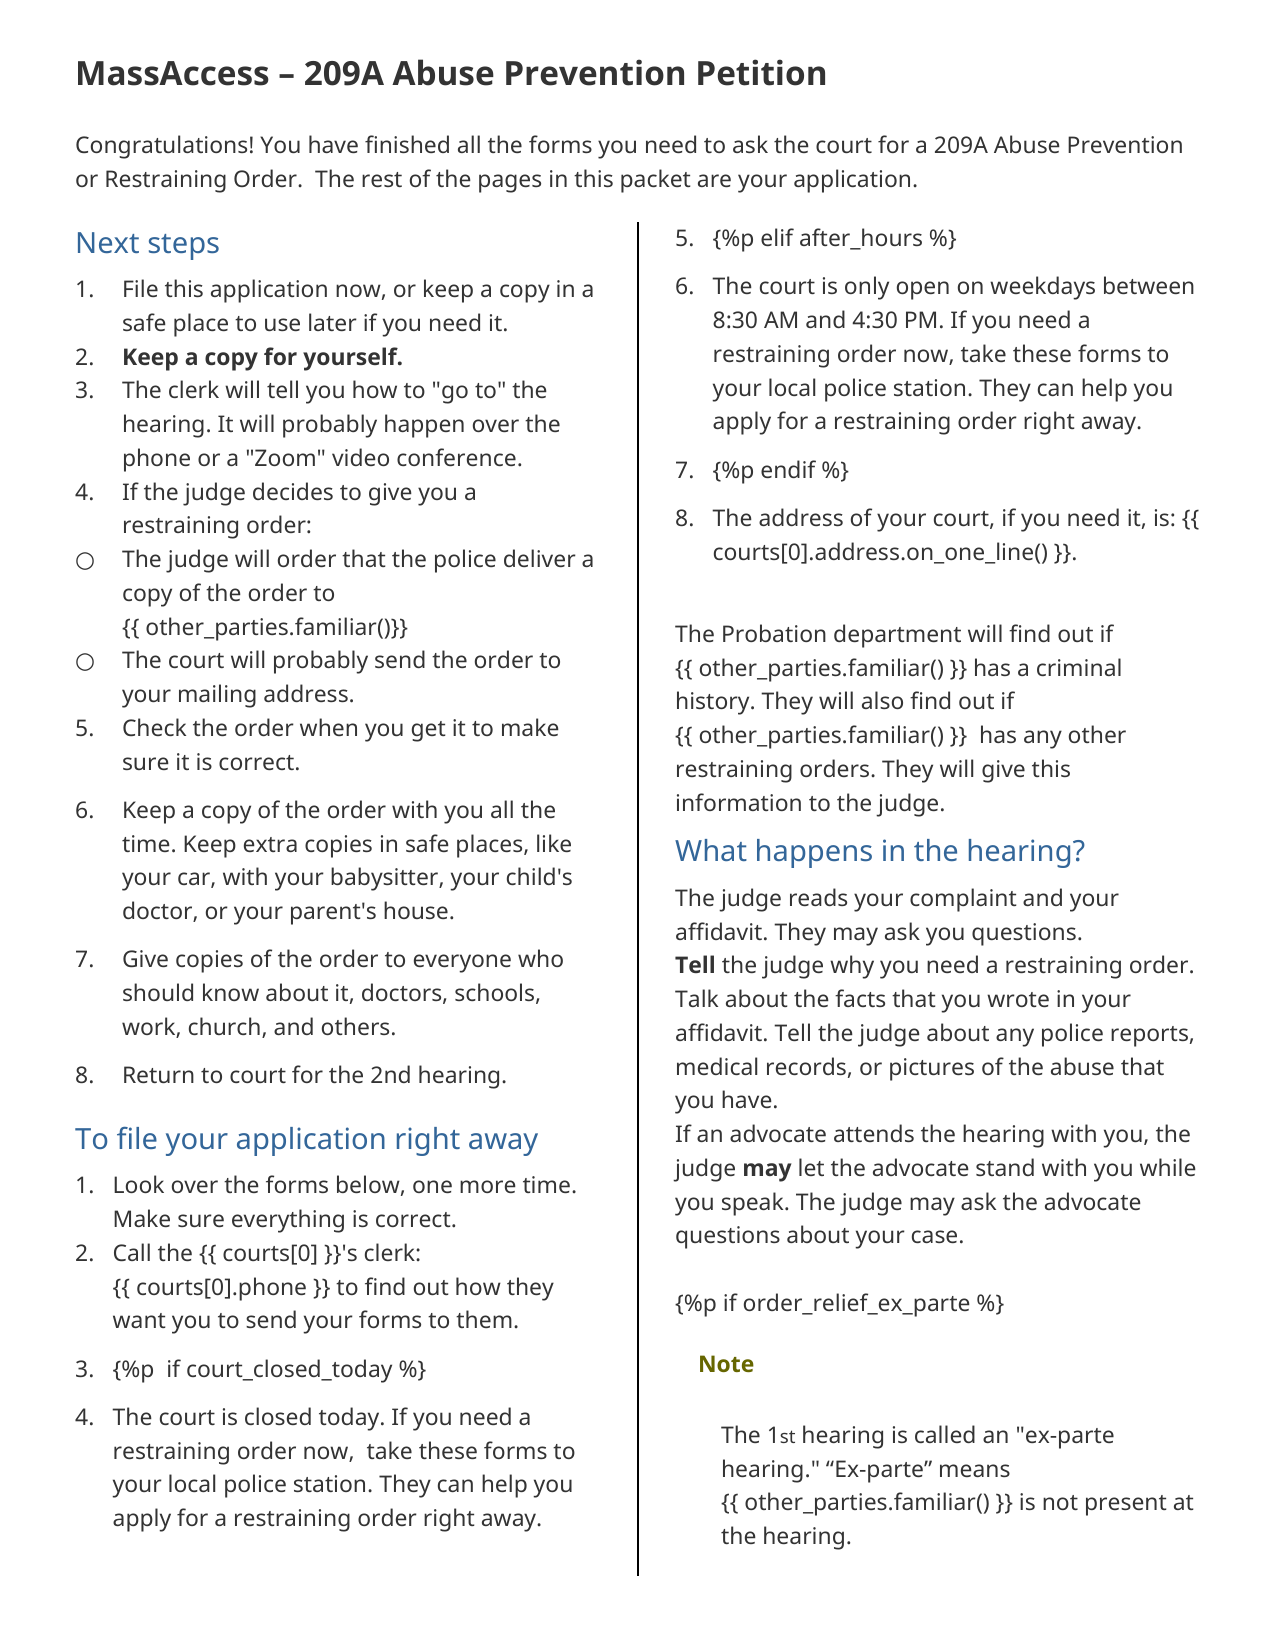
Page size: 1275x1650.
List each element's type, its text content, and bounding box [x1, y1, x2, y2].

text The Probation department will find out if {{ other_parties.familiar() }} has a criminal history. They will also find out if {{ other_parties.familiar() }} has any other restraining orders. They will give this information to the judge. [675, 618, 1200, 818]
subtitle Next steps [75, 222, 600, 262]
text {%p if order_relief_ex_parte %} [675, 1287, 1200, 1333]
list The court is only open on weekdays between 8:30 AM and 4:30 PM. If you need a restraining order now, take these forms to your local police station. They can help you apply for a restraining order right away. [675, 270, 1200, 451]
list The court will probably send the order to your mailing address. [75, 644, 600, 709]
list The address of your court, if you need it, is: {{ courts[0].address.on_one_line() }}. [675, 502, 1200, 581]
list Keep a copy of the order with you all the time. Keep extra copies in safe places, like your car, with your babysitter, your child's doctor, or your parent's house. [75, 794, 600, 941]
list Call the {{ courts[0] }}'s clerk: {{ courts[0].phone }} to find out how they want you to send your forms to them. [75, 1237, 600, 1350]
subtitle What happens in the hearing? [675, 831, 1200, 870]
text The 1st hearing is called an "ex-parte hearing." “Ex-parte” means {{ other_parties.familiar() }} is not present at the hearing. [721, 1419, 1200, 1566]
subtitle Note [698, 1348, 1200, 1393]
subtitle To file your application right away [75, 1118, 600, 1158]
list Give copies of the order to everyone who should know about it, doctors, schools, work, church, and others. [75, 943, 600, 1057]
text Congratulations! You have finished all the forms you need to ask the court for a 209A Abuse Prevention or Restraining Order. The rest of the pages in this packet are your application. [75, 129, 1200, 209]
list Keep a copy for yourself. [75, 341, 600, 372]
text Tell the judge why you need a restraining order. Talk about the facts that you wrote in your affidavit. Tell the judge about any police reports, medical records, or pictures of the abuse that you have. [675, 949, 1200, 1116]
list Check the order when you get it to make sure it is correct. [75, 712, 600, 791]
list If the judge decides to give you a restraining order: [75, 476, 600, 541]
list {%p endif %} [675, 453, 1200, 499]
list Look over the forms below, one more time. Make sure everything is correct. [75, 1169, 600, 1234]
list The judge will order that the police deliver a copy of the order to {{ other_parties.familiar()}} [75, 543, 600, 642]
list {%p elif after_hours %} [675, 222, 1200, 268]
text The judge reads your complaint and your affidavit. They may ask you questions. [675, 882, 1200, 947]
text If an advocate attends the hearing with you, the judge may let the advocate stand with you while you speak. The judge may ask the advocate questions about your case. [675, 1118, 1200, 1251]
list Return to court for the 2nd hearing. [75, 1059, 600, 1105]
list The court is closed today. If you need a restraining order now, take these forms to your local police station. They can help you apply for a restraining order right away. [75, 1401, 600, 1548]
list File this application now, or keep a copy in a safe place to use later if you need it. [75, 273, 600, 338]
list {%p if court_closed_today %} [75, 1352, 600, 1398]
list The clerk will tell you how to "go to" the hearing. It will probably happen over the phone or a "Zoom" video conference. [75, 374, 600, 473]
